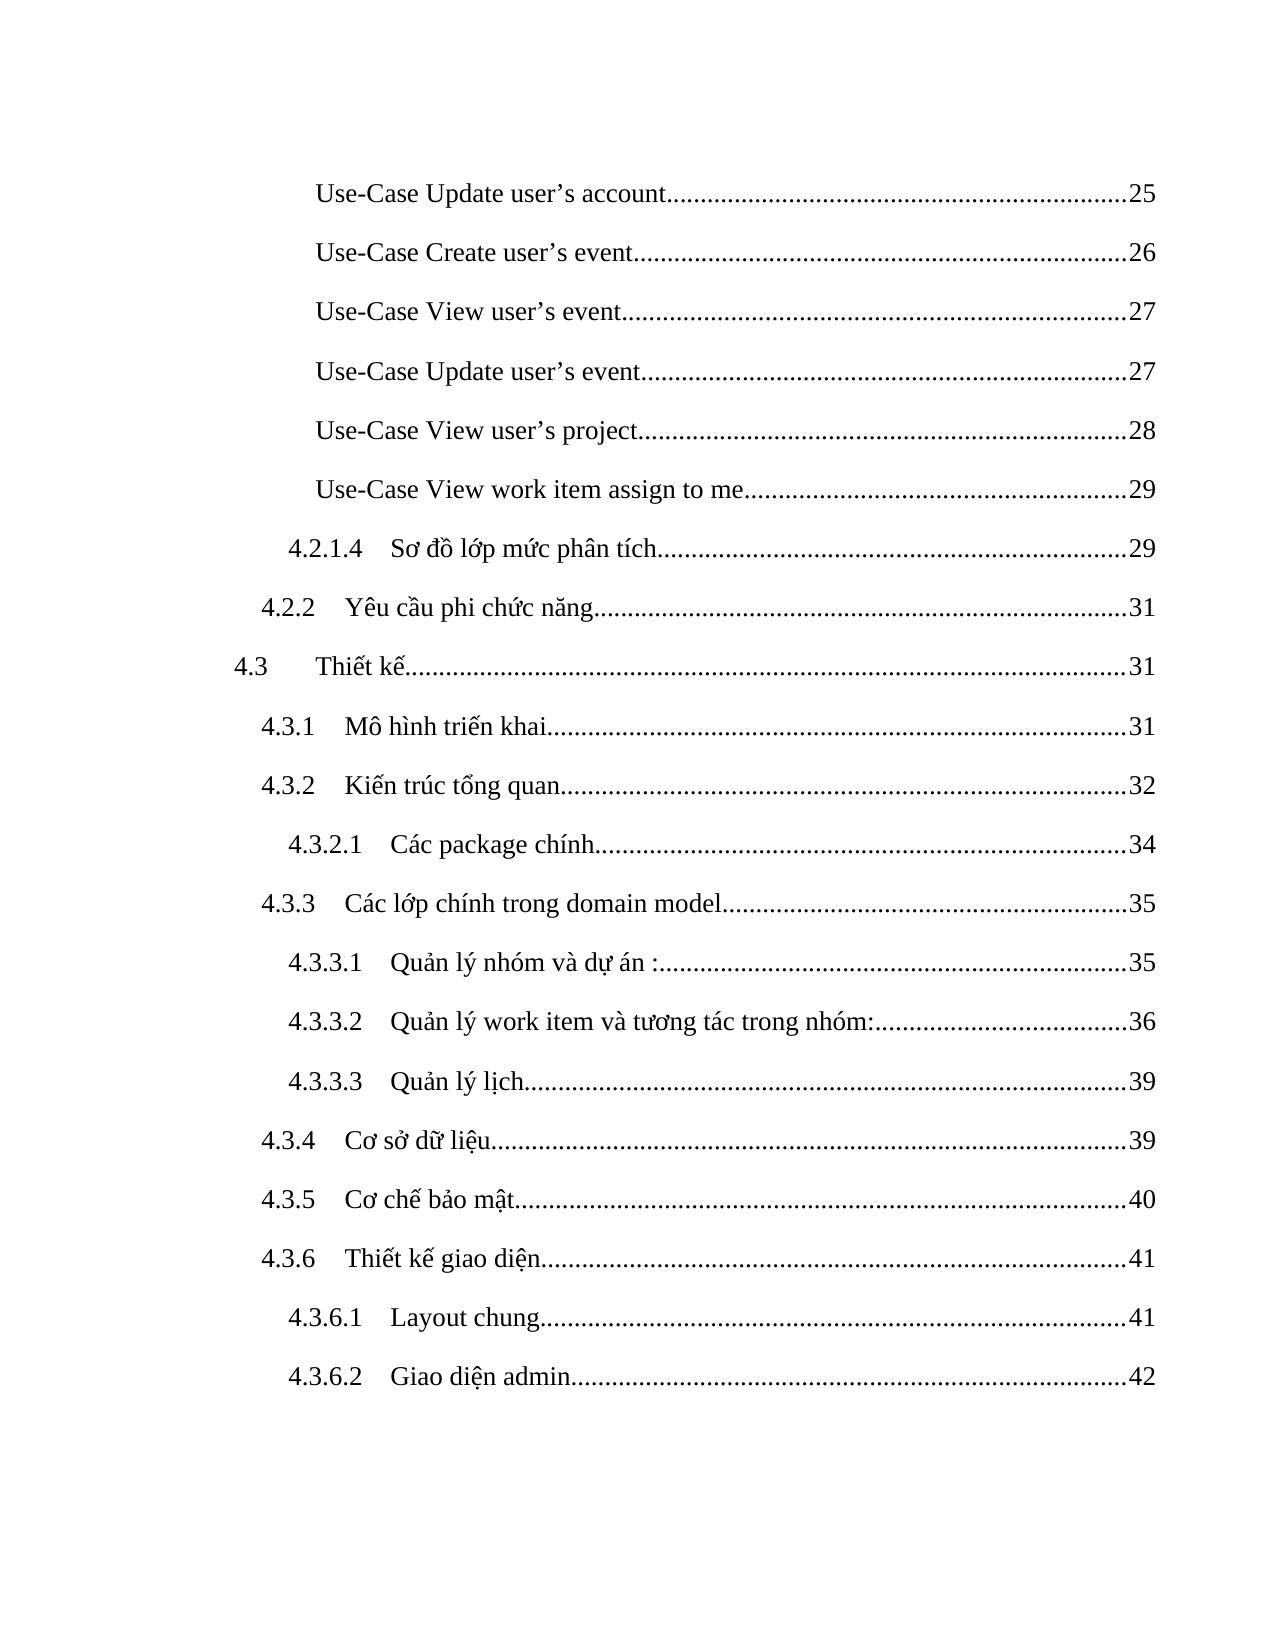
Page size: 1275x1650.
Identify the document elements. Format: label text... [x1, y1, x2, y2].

text 4.3.6.2 Giao diện admin 42 [288, 1361, 1157, 1392]
text 4.3.6.1 Layout chung 41 [288, 1301, 1157, 1332]
text Use-Case View user’s event 27 [315, 296, 1157, 327]
text 4.3.4 Cơ sở dữ liệu 39 [261, 1124, 1157, 1155]
text Use-Case Create user’s event 26 [315, 236, 1157, 267]
text 4.3.3 Các lớp chính trong domain model 35 [261, 887, 1157, 918]
text 4.3.2.1 Các package chính 34 [288, 828, 1157, 859]
text 4.3 Thiết kế 31 [234, 651, 1157, 682]
text Use-Case Update user’s event 27 [315, 355, 1157, 386]
text Use-Case Update user’s account 25 [315, 177, 1157, 208]
text Use-Case View user’s project 28 [315, 414, 1157, 445]
text 4.3.3.3 Quản lý lịch 39 [288, 1065, 1157, 1096]
text 4.3.2 Kiến trúc tổng quan 32 [261, 769, 1157, 800]
text 4.3.1 Mô hình triến khai 31 [261, 710, 1157, 741]
text 4.3.6 Thiết kế giao diện 41 [261, 1242, 1157, 1273]
text 4.3.3.1 Quản lý nhóm và dự án : 35 [288, 946, 1157, 977]
text 4.3.3.2 Quản lý work item và tương tác trong nhóm: 36 [288, 1006, 1157, 1037]
text 4.2.1.4 Sơ đồ lớp mức phân tích 29 [288, 532, 1157, 563]
text 4.2.2 Yêu cầu phi chức năng 31 [261, 591, 1157, 622]
text 4.3.5 Cơ chế bảo mật 40 [261, 1183, 1157, 1214]
text Use-Case View work item assign to me 29 [315, 473, 1157, 504]
